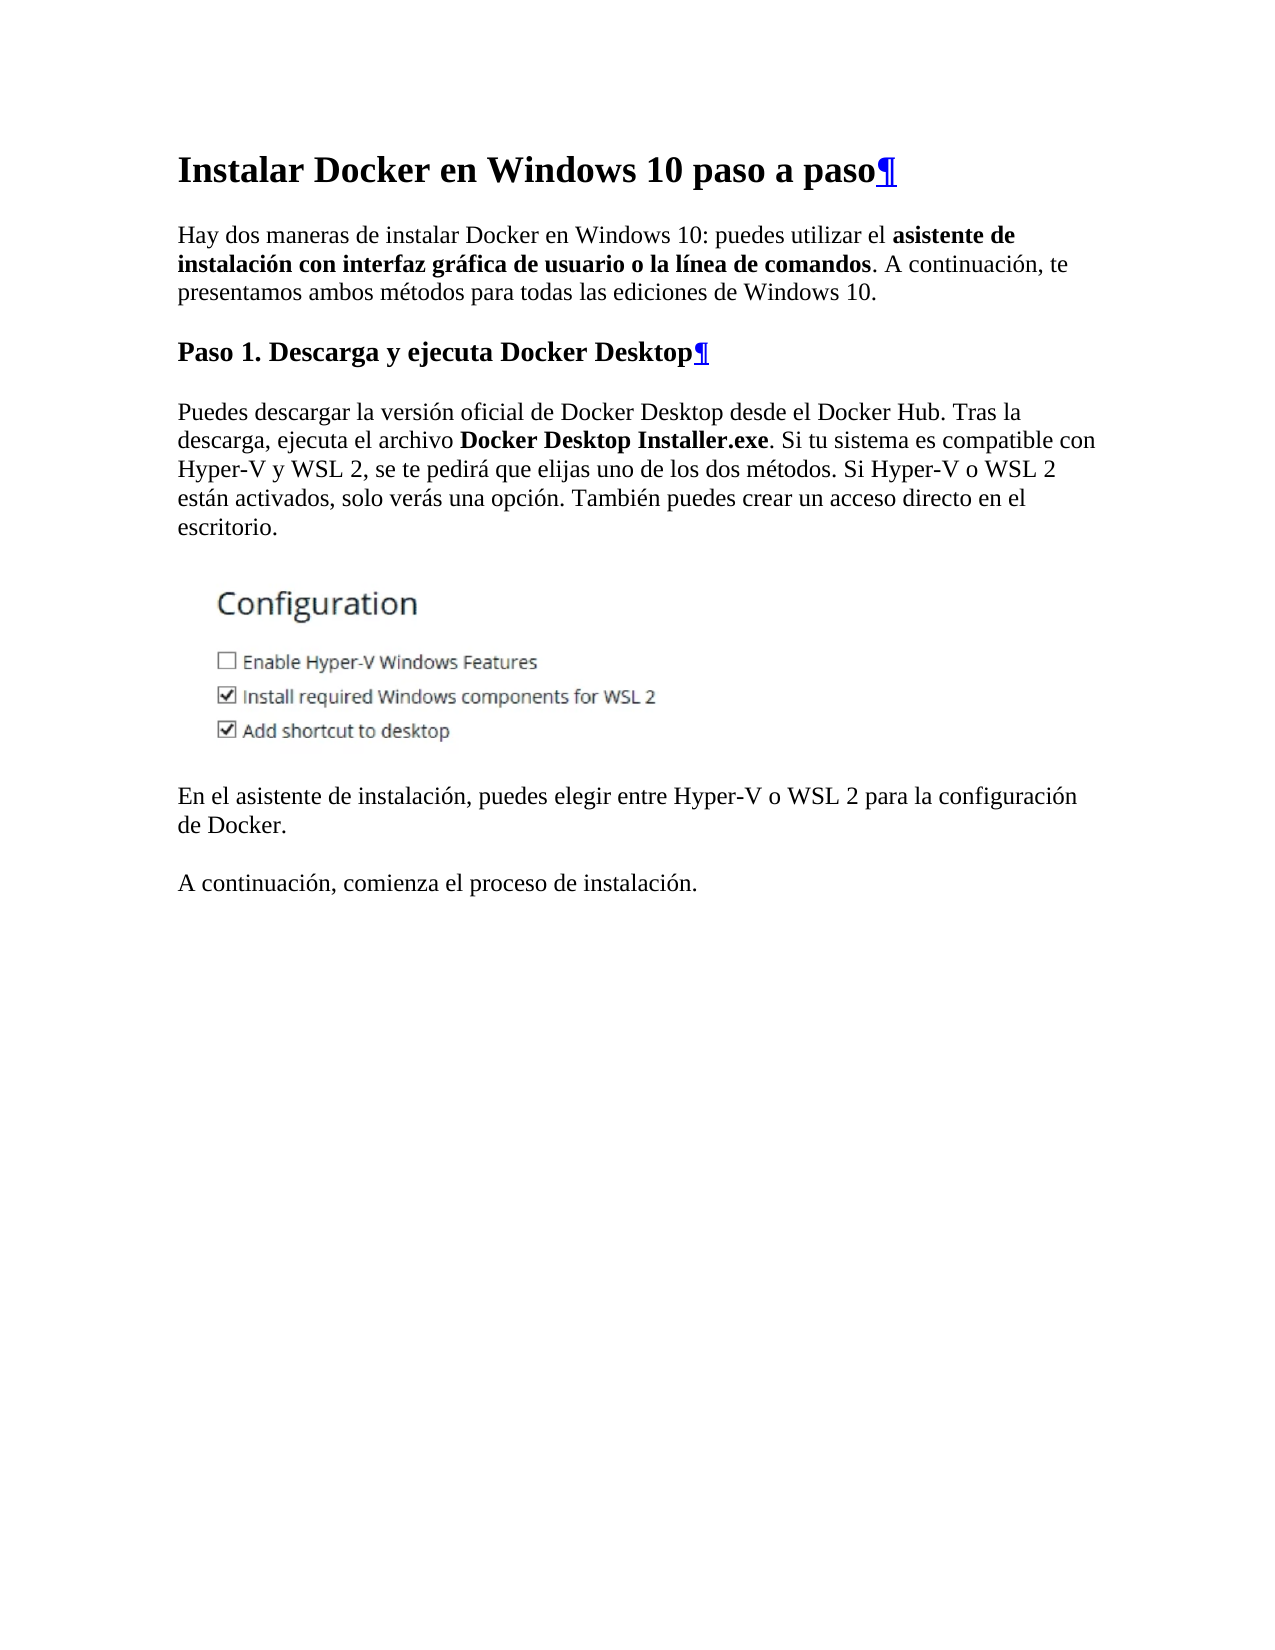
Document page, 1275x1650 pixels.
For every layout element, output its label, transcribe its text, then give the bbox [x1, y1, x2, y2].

picture [177, 569, 1098, 782]
text Hay dos maneras de instalar Docker en Windows 10: puedes utilizar el asistente de instalación con interfaz gráfica de usuario o la línea de comandos. A continuación, te presentamos ambos métodos para todas las ediciones de Windows 10. [177, 220, 1098, 306]
text Puedes descargar la versión oficial de Docker Desktop desde el Docker Hub. Tras la descarga, ejecuta el archivo Docker Desktop Installer.exe. Si tu sistema es compatible con Hyper-V y WSL 2, se te pedirá que elijas uno de los dos métodos. Si Hyper-V o WSL 2 están activados, solo verás una opción. También puedes crear un acceso directo en el escritorio. [177, 397, 1098, 541]
text Instalar Docker en Windows 10 paso a paso¶ [177, 148, 1098, 191]
text Paso 1. Descarga y ejecuta Docker Desktop¶ [177, 335, 1098, 368]
text A continuación, comienza el proceso de instalación. [177, 868, 1098, 897]
text En el asistente de instalación, puedes elegir entre Hyper-V o WSL 2 para la configuración de Docker. [177, 782, 1098, 839]
